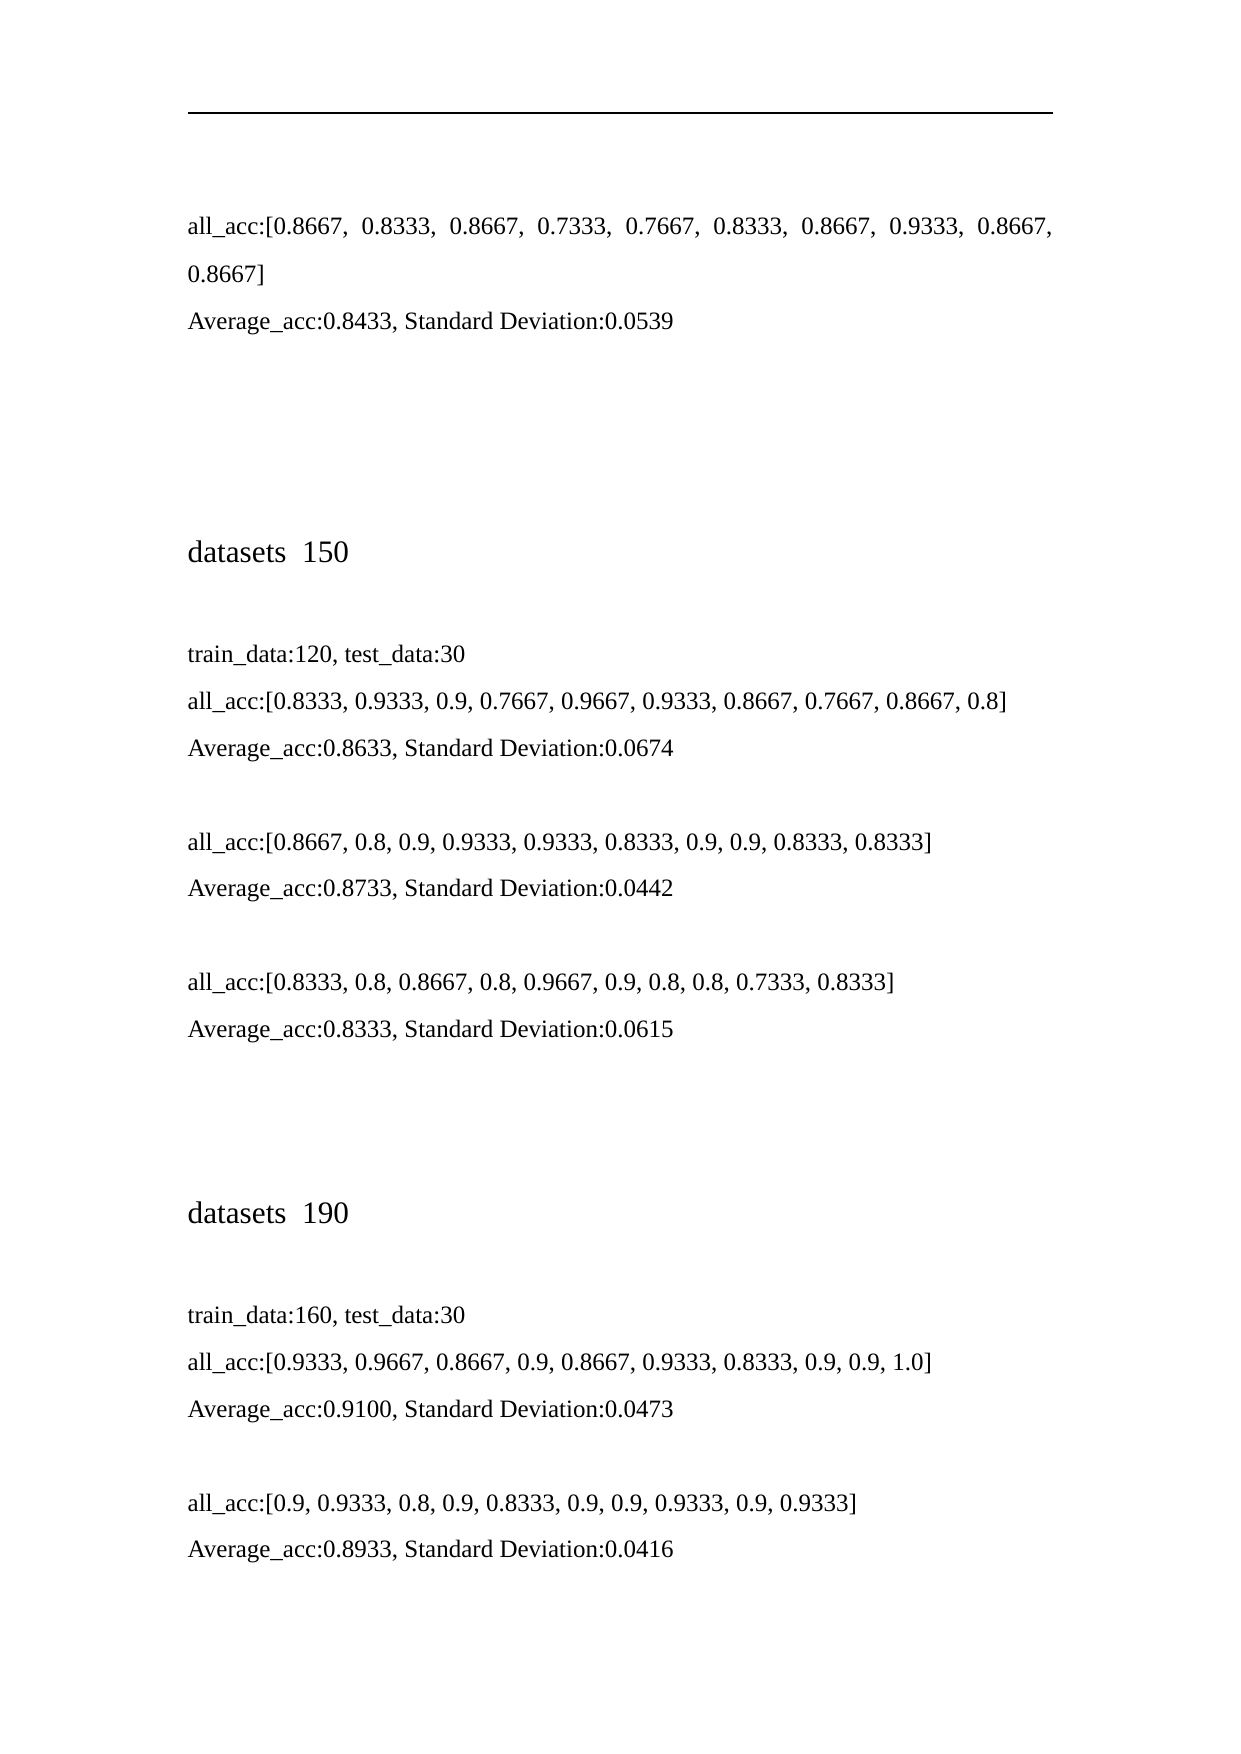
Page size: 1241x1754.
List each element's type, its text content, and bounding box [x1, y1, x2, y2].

text Average_acc:0.8433, Standard Deviation:0.0539 [187, 304, 1053, 337]
text all_acc:[0.9333, 0.9667, 0.8667, 0.9, 0.8667, 0.9333, 0.8333, 0.9, 0.9, 1.0] [187, 1345, 1053, 1378]
text Average_acc:0.8733, Standard Deviation:0.0442 [187, 872, 1053, 904]
text all_acc:[0.8667, 0.8, 0.9, 0.9333, 0.9333, 0.8333, 0.9, 0.9, 0.8333, 0.8333] [187, 825, 1053, 857]
text all_acc:[0.8333, 0.8, 0.8667, 0.8, 0.9667, 0.9, 0.8, 0.8, 0.7333, 0.8333] [187, 965, 1053, 998]
text all_acc:[0.8667, 0.8333, 0.8667, 0.7333, 0.7667, 0.8333, 0.8667, 0.9333, 0.8667, 0.8667] [187, 209, 1053, 290]
text Average_acc:0.9100, Standard Deviation:0.0473 [187, 1392, 1053, 1424]
text Average_acc:0.8333, Standard Deviation:0.0615 [187, 1012, 1053, 1045]
text Average_acc:0.8633, Standard Deviation:0.0674 [187, 731, 1053, 763]
text all_acc:[0.8333, 0.9333, 0.9, 0.7667, 0.9667, 0.9333, 0.8667, 0.7667, 0.8667, 0.8] [187, 684, 1053, 717]
subtitle datasets 150 [187, 519, 1053, 584]
text Average_acc:0.8933, Standard Deviation:0.0416 [187, 1533, 1053, 1565]
text train_data:160, test_data:30 [187, 1298, 1053, 1331]
text train_data:120, test_data:30 [187, 637, 1053, 670]
text all_acc:[0.9, 0.9333, 0.8, 0.9, 0.8333, 0.9, 0.9, 0.9333, 0.9, 0.9333] [187, 1486, 1053, 1518]
subtitle datasets 190 [187, 1180, 1053, 1245]
